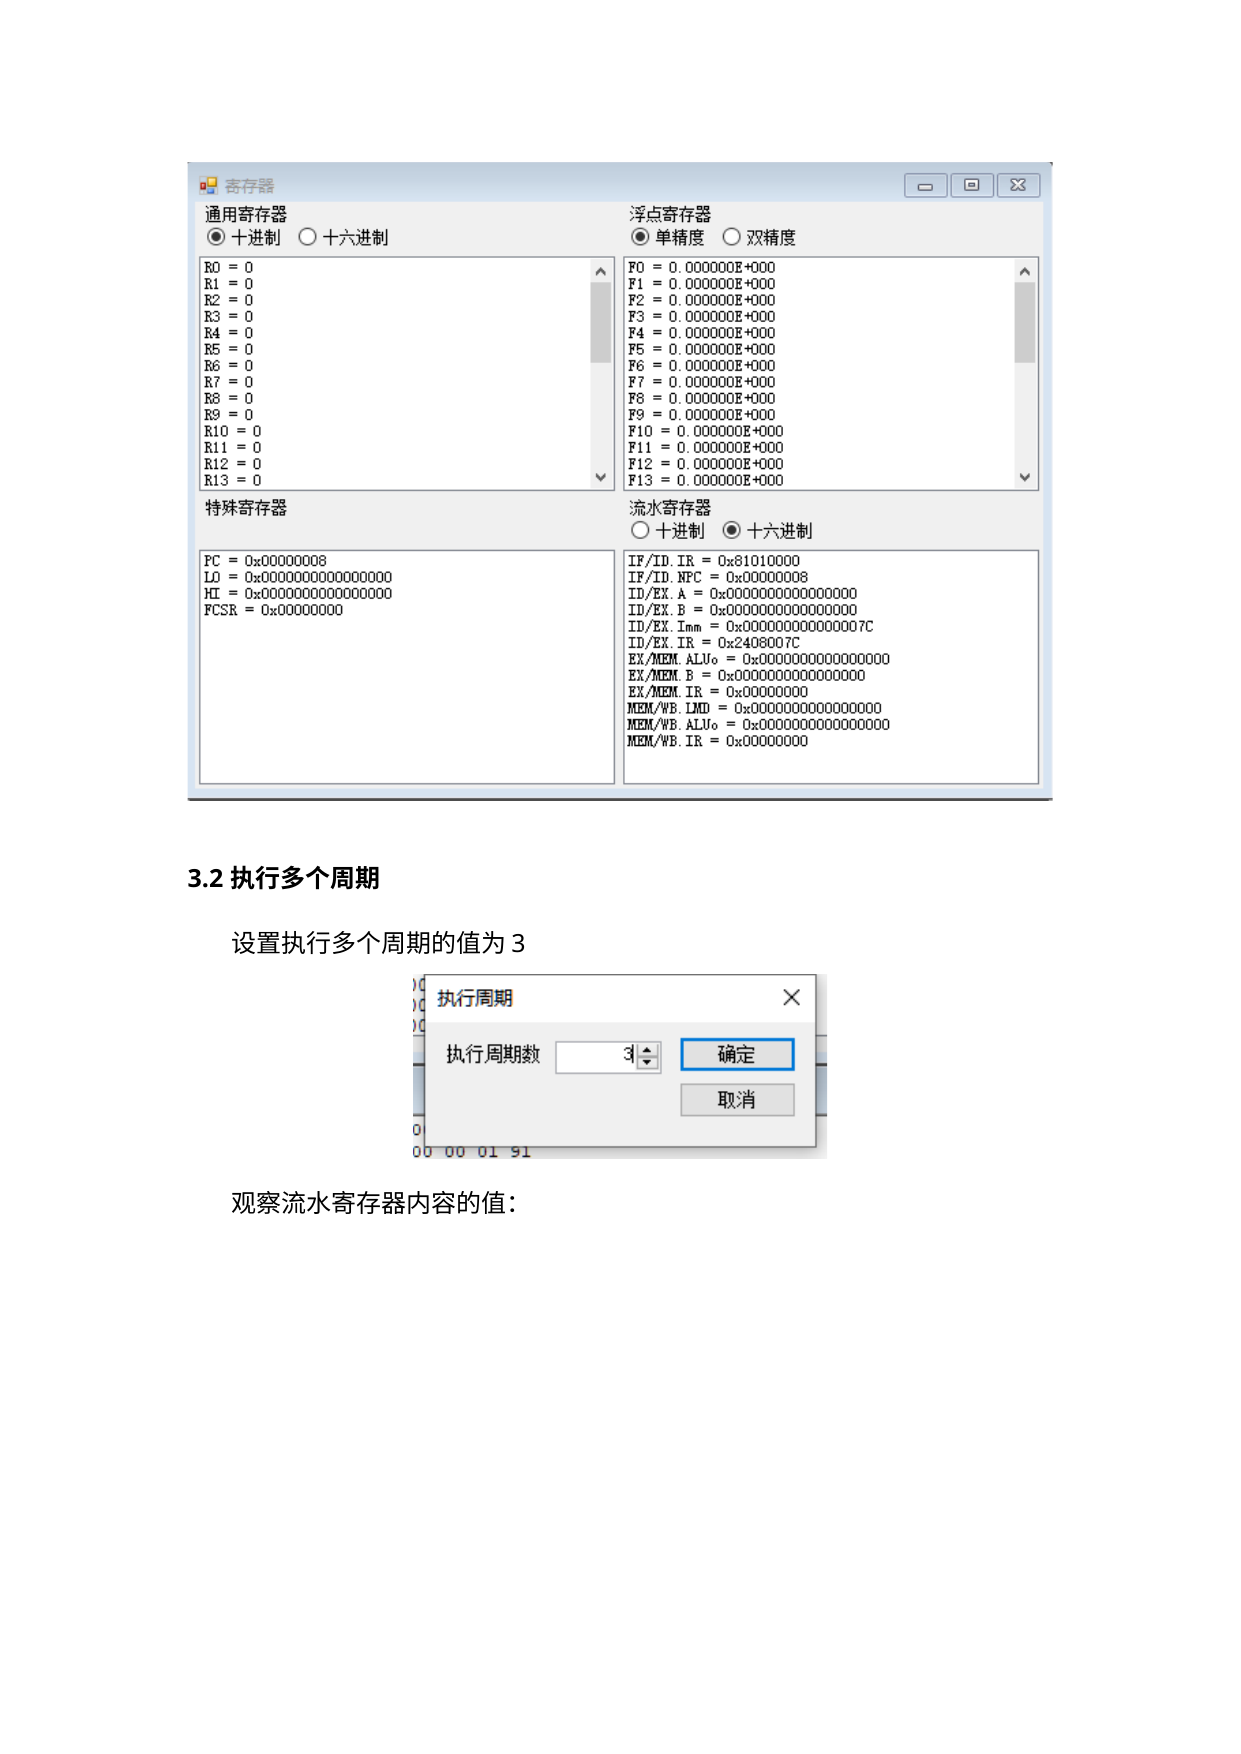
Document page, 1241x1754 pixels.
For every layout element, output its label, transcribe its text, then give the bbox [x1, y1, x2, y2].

text 观察流水寄存器内容的值： [187, 1169, 1053, 1234]
picture [187, 162, 1053, 801]
text 设置执行多个周期的值为3 [187, 909, 1053, 974]
picture [413, 974, 828, 1159]
text 3.2 执行多个周期 [187, 844, 1053, 909]
